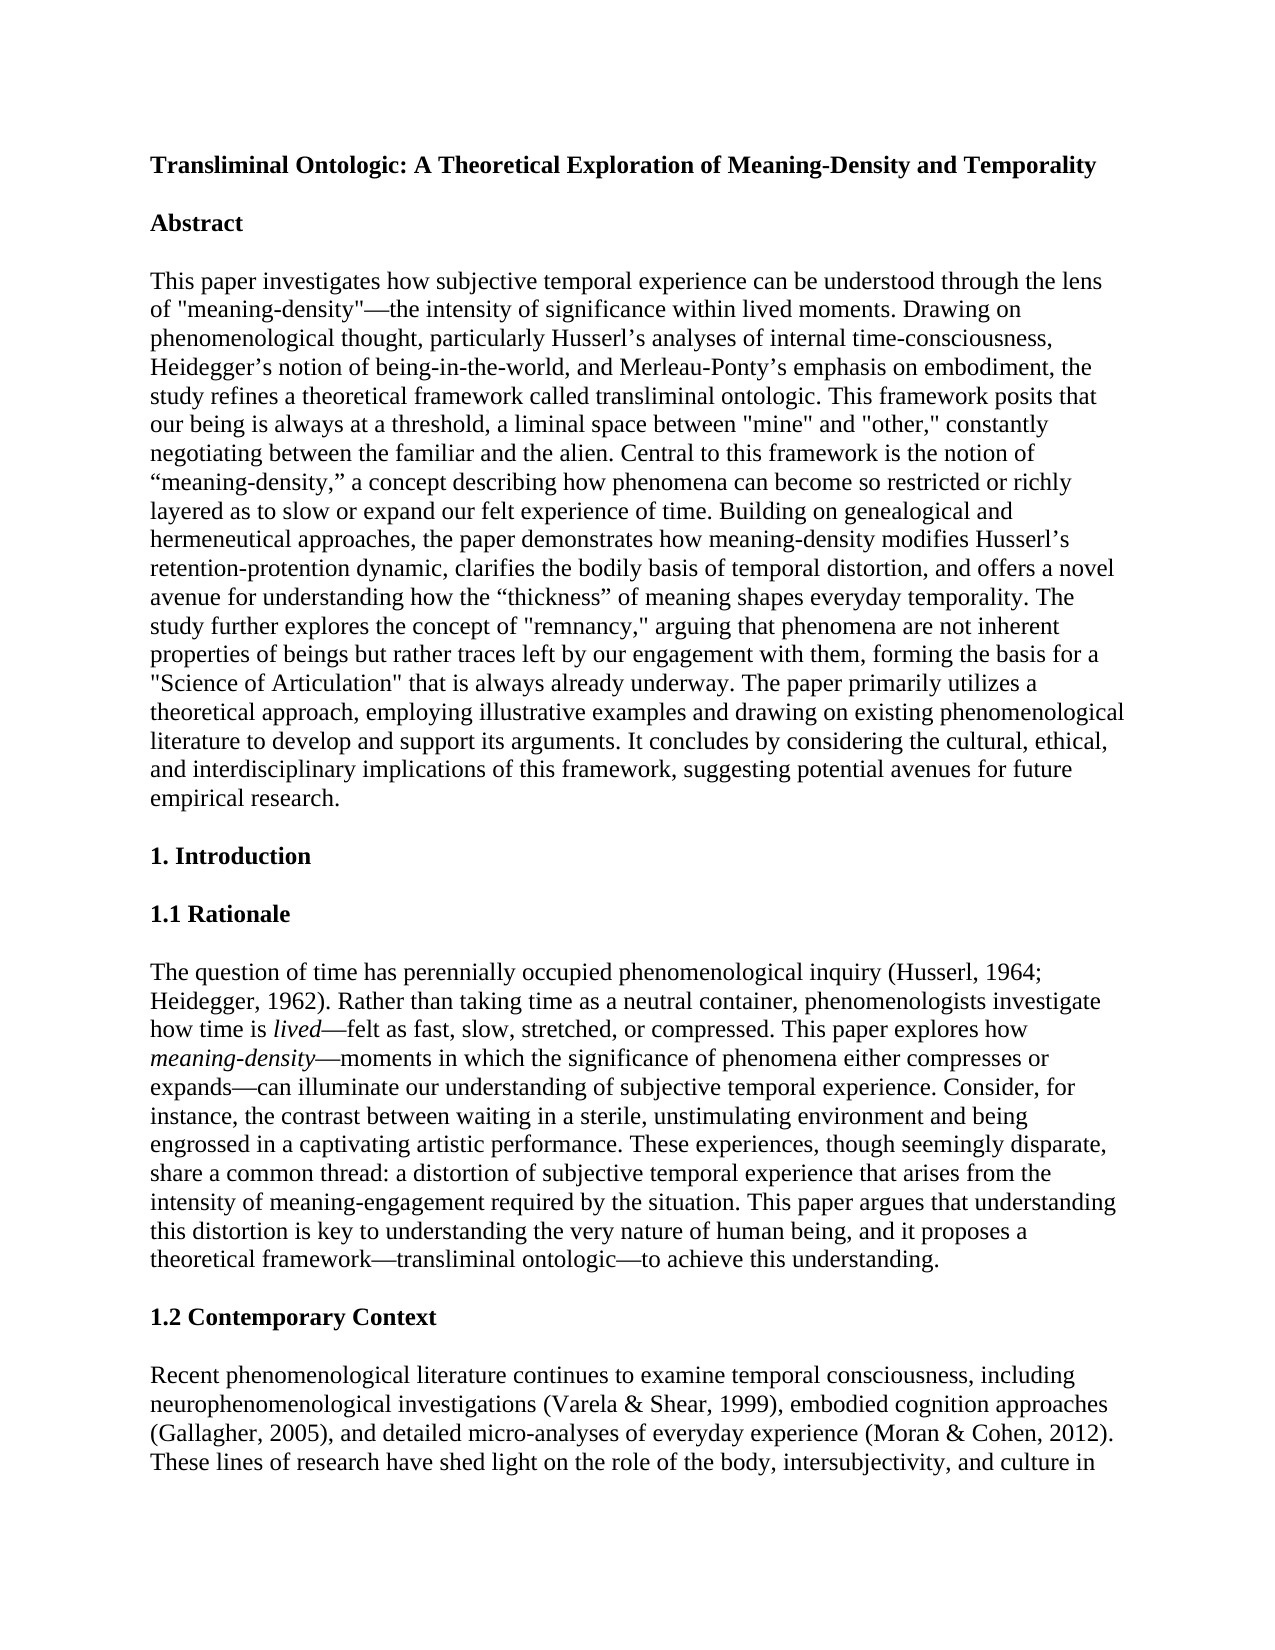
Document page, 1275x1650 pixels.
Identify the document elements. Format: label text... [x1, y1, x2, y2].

text This paper investigates how subjective temporal experience can be understood through the lens of "meaning-density"—the intensity of significance within lived moments. Drawing on phenomenological thought, particularly Husserl’s analyses of internal time-consciousness, Heidegger’s notion of being-in-the-world, and Merleau-Ponty’s emphasis on embodiment, the study refines a theoretical framework called transliminal ontologic. This framework posits that our being is always at a threshold, a liminal space between "mine" and "other," constantly negotiating between the familiar and the alien. Central to this framework is the notion of “meaning-density,” a concept describing how phenomena can become so restricted or richly layered as to slow or expand our felt experience of time. Building on genealogical and hermeneutical approaches, the paper demonstrates how meaning-density modifies Husserl’s retention-protention dynamic, clarifies the bodily basis of temporal distortion, and offers a novel avenue for understanding how the “thickness” of meaning shapes everyday temporality. The study further explores the concept of "remnancy," arguing that phenomena are not inherent properties of beings but rather traces left by our engagement with them, forming the basis for a "Science of Articulation" that is always already underway. The paper primarily utilizes a theoretical approach, employing illustrative examples and drawing on existing phenomenological literature to develop and support its arguments. It concludes by considering the cultural, ethical, and interdisciplinary implications of this framework, suggesting potential avenues for future empirical research. [150, 266, 1125, 812]
text Transliminal Ontologic: A Theoretical Exploration of Meaning-Density and Temporality [150, 150, 1125, 179]
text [150, 1360, 1125, 1475]
text Abstract [150, 208, 1125, 237]
text 1.1 Rationale [150, 899, 1125, 928]
text 1. Introduction [150, 841, 1125, 870]
text 1.2 Contemporary Context [150, 1302, 1125, 1331]
text The question of time has perennially occupied phenomenological inquiry (Husserl, 1964; Heidegger, 1962). Rather than taking time as a neutral container, phenomenologists investigate how time is lived—felt as fast, slow, stretched, or compressed. This paper explores how meaning-density—moments in which the significance of phenomena either compresses or expands—can illuminate our understanding of subjective temporal experience. Consider, for instance, the contrast between waiting in a sterile, unstimulating environment and being engrossed in a captivating artistic performance. These experiences, though seemingly disparate, share a common thread: a distortion of subjective temporal experience that arises from the intensity of meaning-engagement required by the situation. This paper argues that understanding this distortion is key to understanding the very nature of human being, and it proposes a theoretical framework—transliminal ontologic—to achieve this understanding. [150, 957, 1125, 1273]
